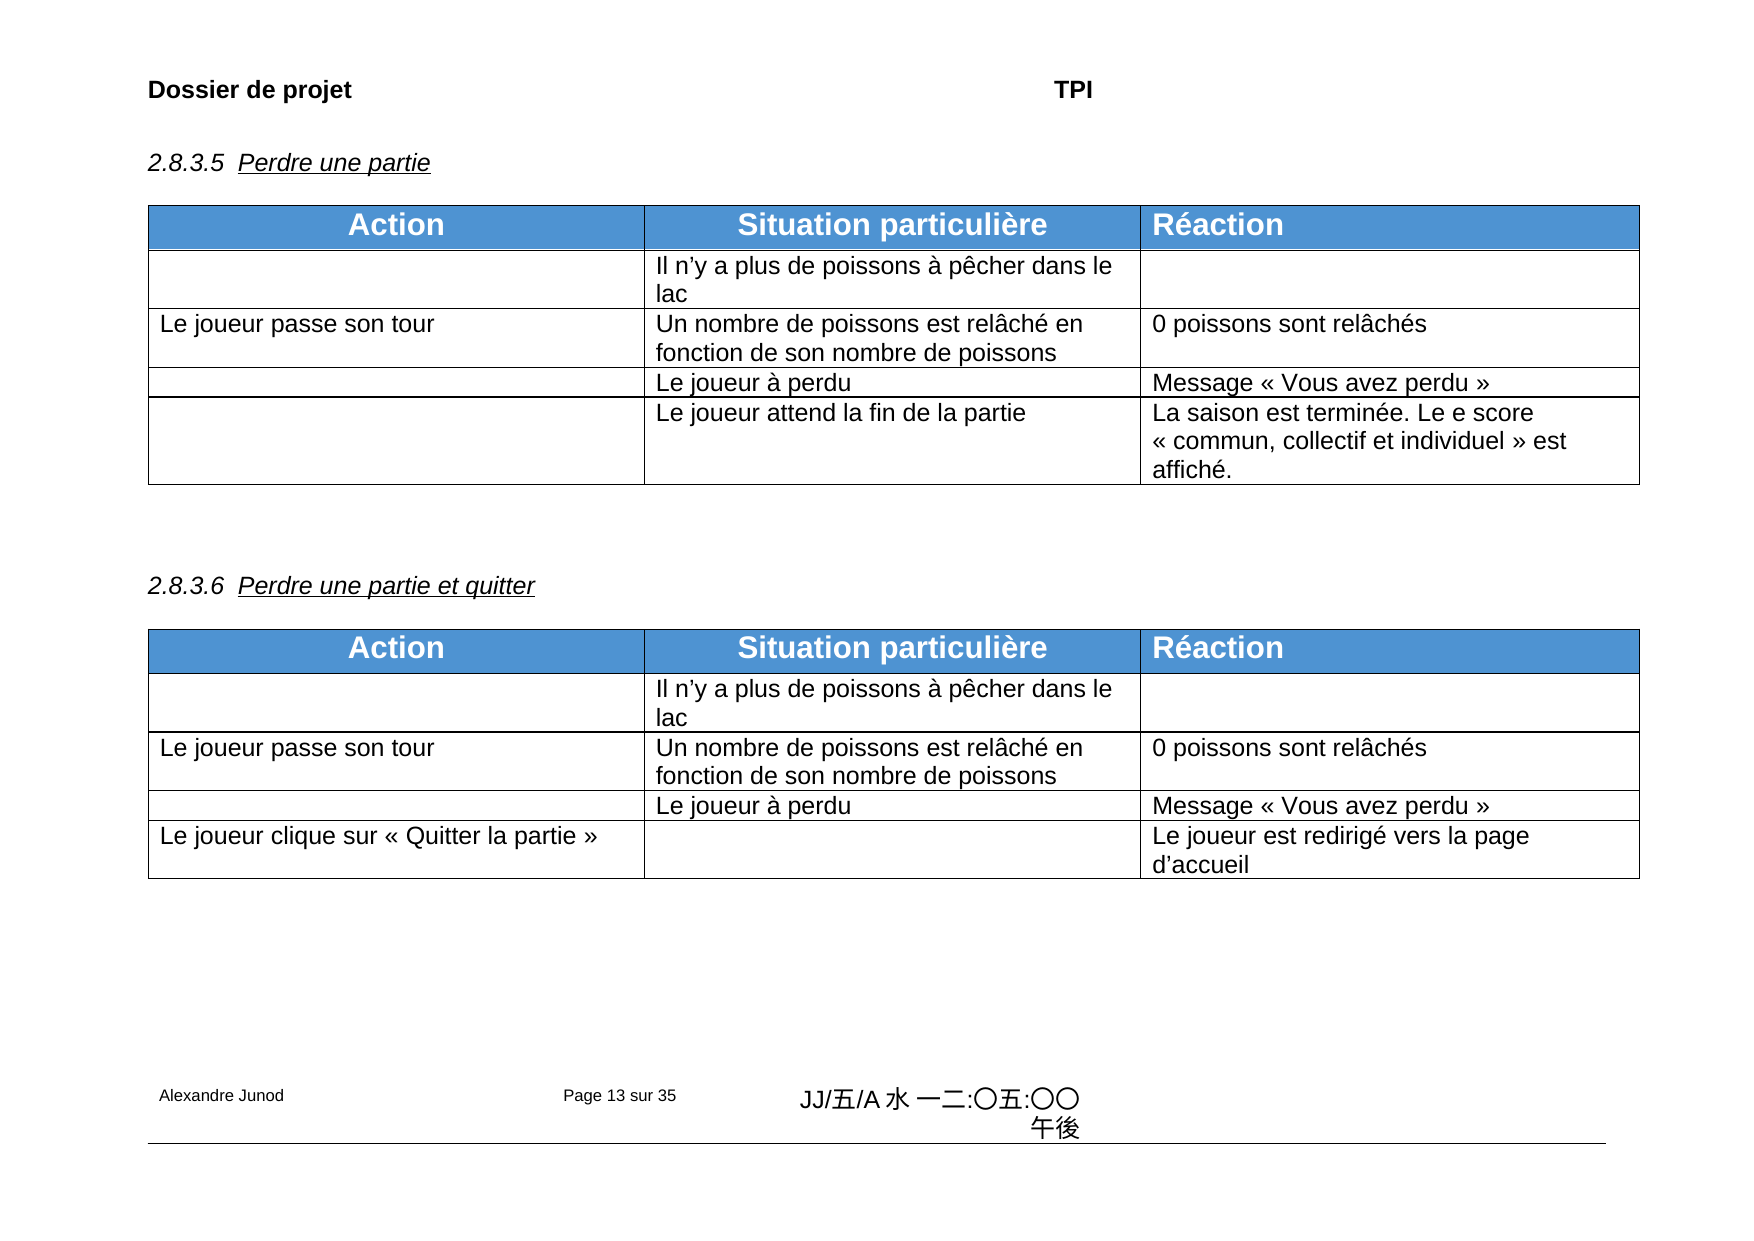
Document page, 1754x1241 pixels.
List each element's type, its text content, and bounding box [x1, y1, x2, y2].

table_header Situation particulière [645, 630, 1140, 673]
subtitle Perdre une partie et quitter [148, 571, 1606, 600]
table_cell Le joueur à perdu [645, 791, 1140, 820]
table_cell 0 poissons sont relâchés [1141, 309, 1639, 367]
table_cell Le joueur passe son tour [149, 309, 644, 367]
table_header Action [149, 206, 644, 249]
table_cell Le joueur passe son tour [149, 733, 644, 790]
table_cell Il n’y a plus de poissons à pêcher dans le lac [645, 251, 1140, 308]
table_cell Message « Vous avez perdu » [1141, 791, 1639, 820]
table_cell Un nombre de poissons est relâché en fonction de son nombre de poissons [645, 733, 1140, 790]
table_header Réaction [1141, 206, 1639, 249]
table_cell [149, 251, 644, 308]
table_cell [149, 368, 644, 396]
table_header Situation particulière [645, 206, 1140, 249]
table_header Action [149, 630, 644, 673]
table_cell Le joueur à perdu [645, 368, 1140, 396]
table_cell Un nombre de poissons est relâché en fonction de son nombre de poissons [645, 309, 1140, 367]
table_cell [1141, 674, 1639, 731]
table_cell La saison est terminée. Le e score « commun, collectif et individuel » est affiché. [1141, 398, 1639, 484]
table_cell [149, 791, 644, 820]
subtitle Perdre une partie [148, 148, 1606, 176]
table_cell [149, 674, 644, 731]
table_cell Le joueur clique sur « Quitter la partie » [149, 821, 644, 878]
table_cell 0 poissons sont relâchés [1141, 733, 1639, 790]
table_cell Le joueur attend la fin de la partie [645, 398, 1140, 484]
table_cell [149, 398, 644, 484]
table_cell Message « Vous avez perdu » [1141, 368, 1639, 396]
table_cell [1141, 251, 1639, 308]
table_header Réaction [1141, 630, 1639, 673]
table_cell [645, 821, 1140, 878]
table_cell Il n’y a plus de poissons à pêcher dans le lac [645, 674, 1140, 731]
table_cell Le joueur est redirigé vers la page d’accueil [1141, 821, 1639, 878]
